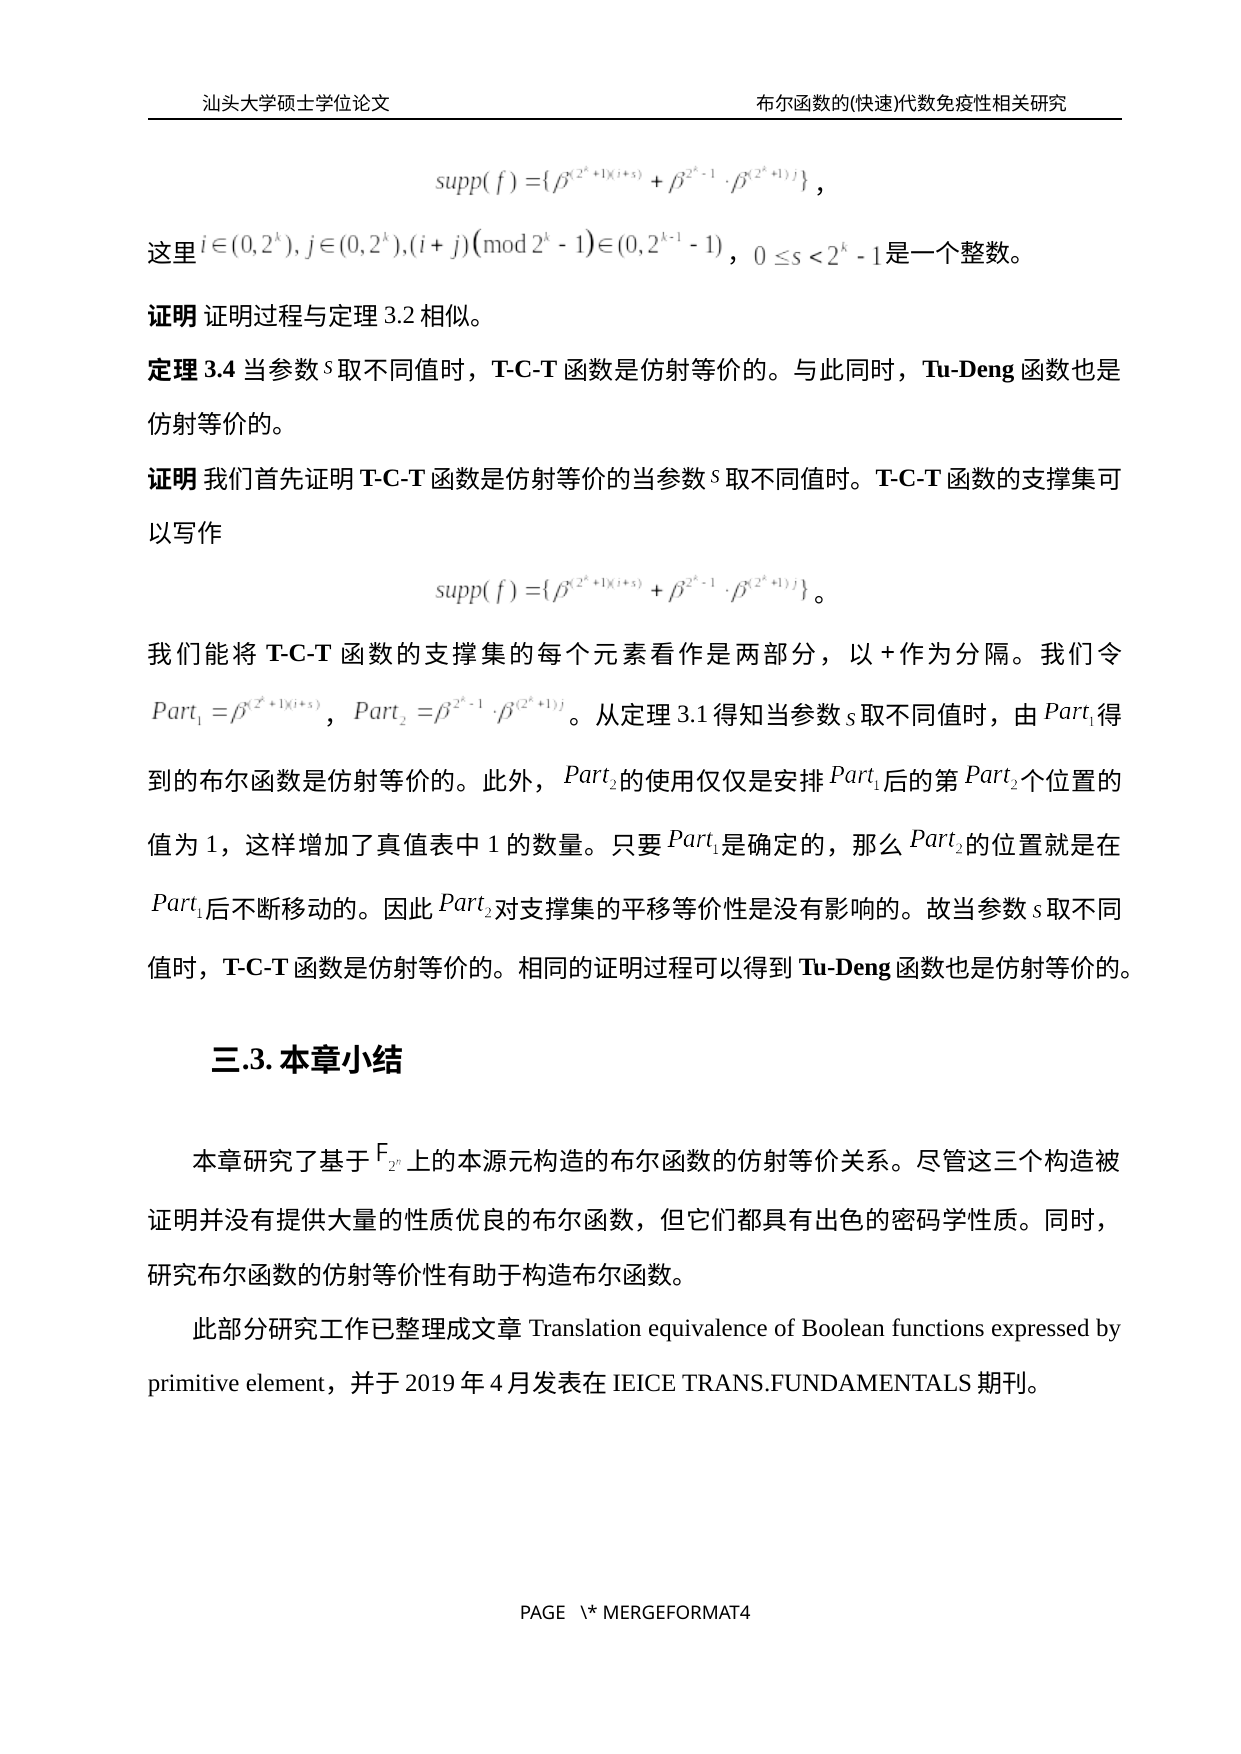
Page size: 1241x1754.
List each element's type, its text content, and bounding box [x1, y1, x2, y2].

text 我们能将T-C-T函数的支撑集的每个元素看作是两部分，以作为分隔。我们令，。从定理3.1得知当参数取不同值时，由得到的布尔函数是仿射等价的。此外，的使用仅仅是安排后的第个位置的值为1，这样增加了真值表中1的数量。只要是确定的，那么的位置就是在后不断移动的。因此对支撑集的平移等价性是没有影响的。故当参数取不同值时，T-C-T函数是仿射等价的。相同的证明过程可以得到Tu-Deng函数也是仿射等价的。 [148, 634, 1122, 985]
text 这里，是一个整数。 [148, 225, 1122, 278]
text ， [148, 159, 1122, 207]
subtitle 本章小结 [148, 1036, 1122, 1081]
list 本章研究了基于上的本源元构造的布尔函数的仿射等价关系。尽管这三个构造被证明并没有提供大量的性质优良的布尔函数，但它们都具有出色的密码学性质。同时，研究布尔函数的仿射等价性有助于构造布尔函数。 [148, 1136, 1122, 1291]
text 定理3.4 当参数取不同值时，T-C-T函数是仿射等价的。与此同时，Tu-Deng函数也是仿射等价的。 [148, 350, 1122, 441]
list 此部分研究工作已整理成文章Translation equivalence of Boolean functions expressed by primitive element，并于2019年4月发表在IEICE TRANS.FUNDAMENTALS期刊。 [148, 1309, 1122, 1400]
text 证明 证明过程与定理3.2相似。 [148, 296, 1122, 332]
text 证明 我们首先证明T-C-T函数是仿射等价的当参数取不同值时。T-C-T函数的支撑集可以写作 [148, 459, 1122, 550]
text 。 [148, 568, 1122, 616]
